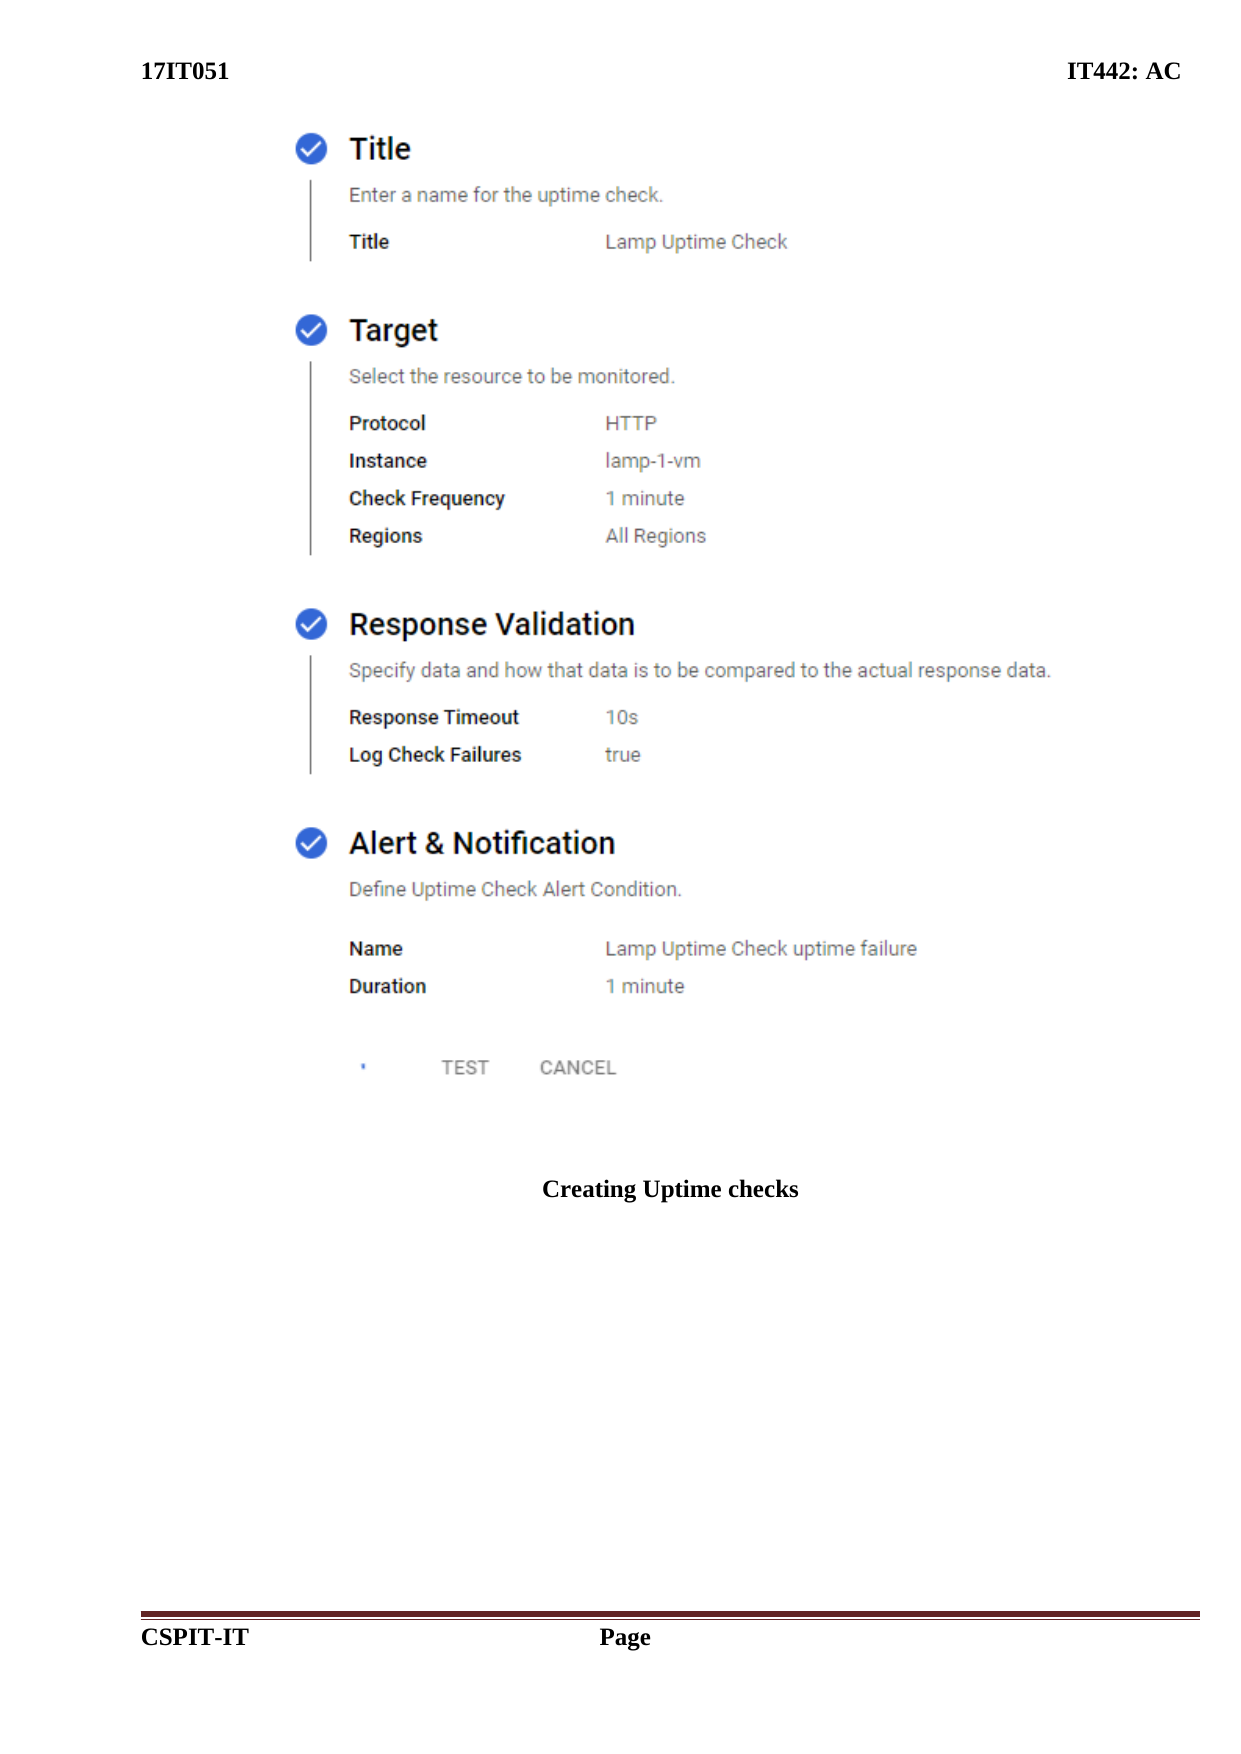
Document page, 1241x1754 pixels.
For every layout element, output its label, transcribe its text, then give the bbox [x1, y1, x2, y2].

picture [271, 113, 1070, 1095]
text Creating Uptime checks [141, 1174, 1200, 1203]
